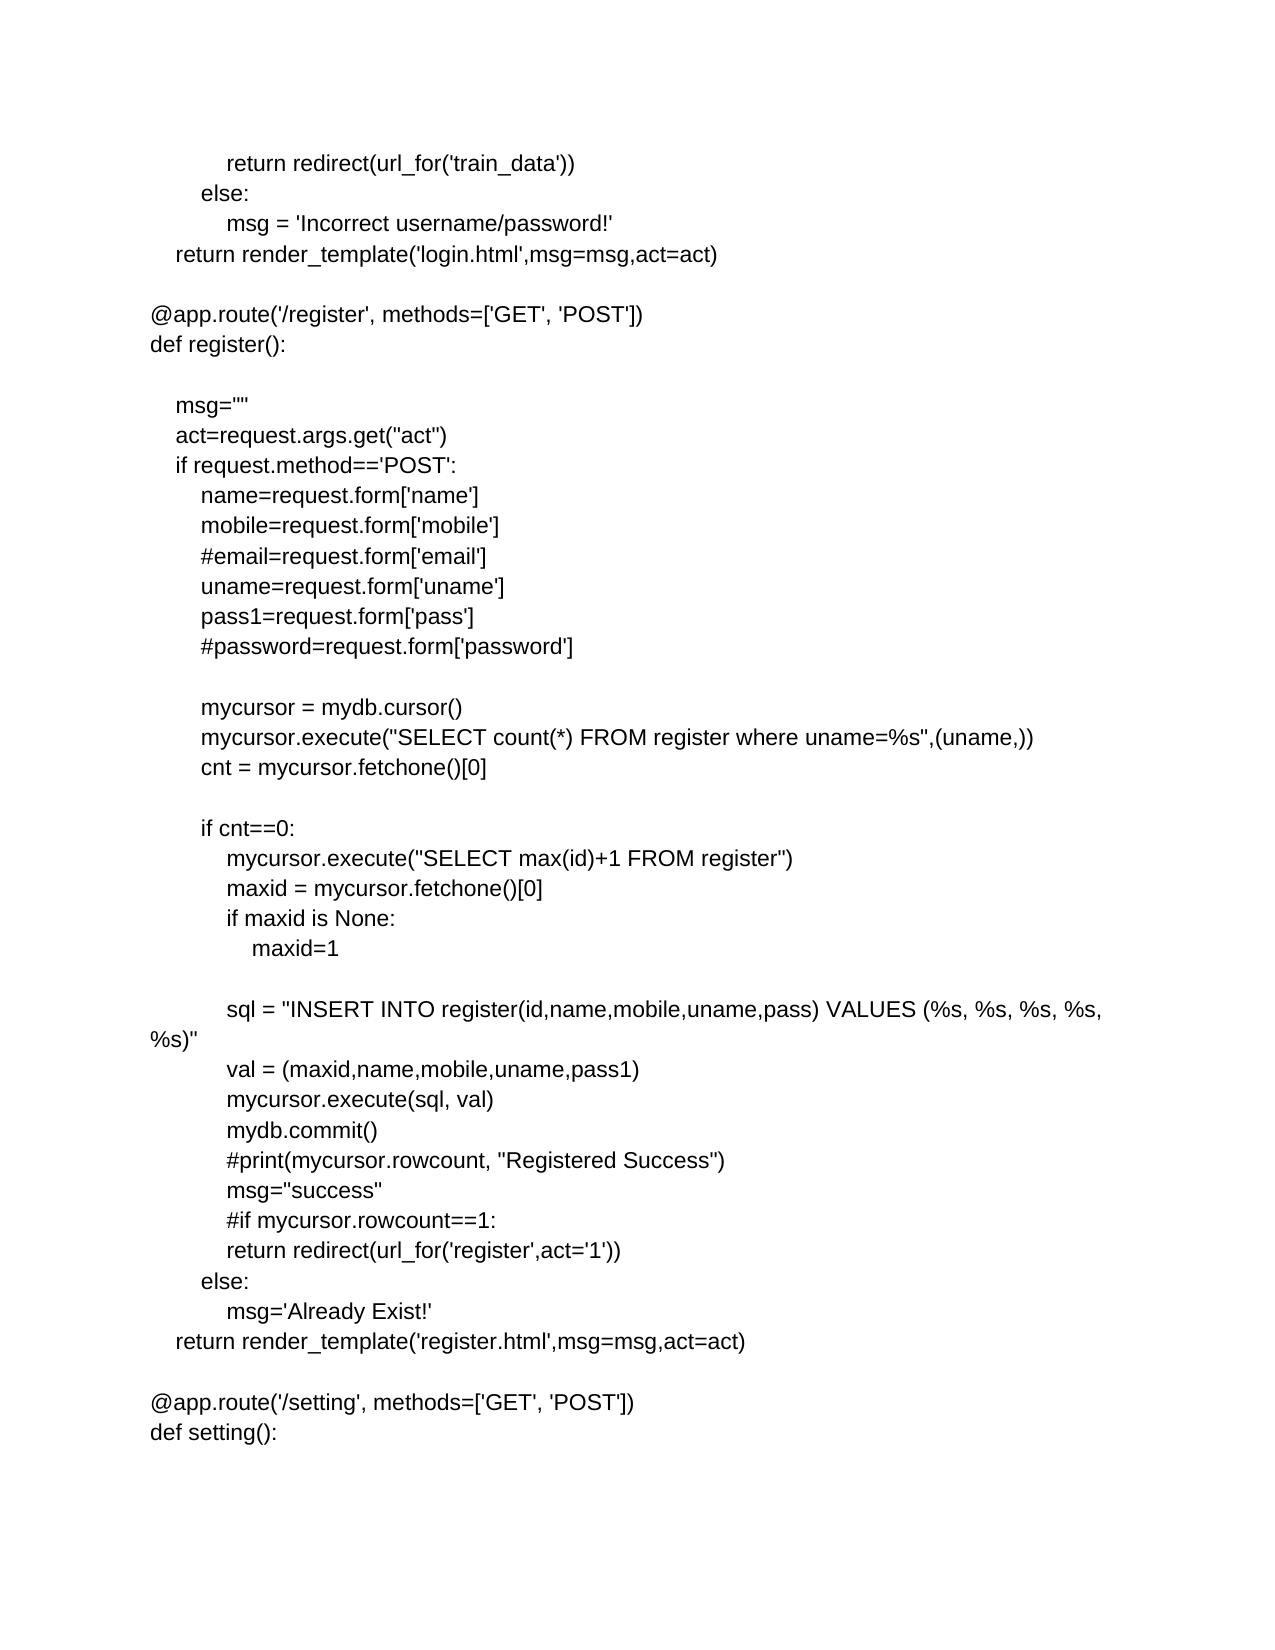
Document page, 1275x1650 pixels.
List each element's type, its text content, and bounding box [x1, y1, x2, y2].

text def setting(): [150, 1419, 1125, 1445]
text pass1=request.form['pass'] [150, 603, 1125, 629]
text #print(mycursor.rowcount, "Registered Success") [150, 1147, 1125, 1173]
text else: [150, 180, 1125, 207]
text mycursor.execute(sql, val) [150, 1086, 1125, 1113]
text msg="" [150, 392, 1125, 418]
text @app.route('/register', methods=['GET', 'POST']) [150, 301, 1125, 327]
text msg = 'Incorrect username/password!' [150, 210, 1125, 237]
text mycursor = mydb.cursor() [150, 694, 1125, 720]
text maxid = mycursor.fetchone()[0] [150, 875, 1125, 901]
text maxid=1 [150, 935, 1125, 962]
text if maxid is None: [150, 905, 1125, 932]
text cnt = mycursor.fetchone()[0] [150, 754, 1125, 781]
text def register(): [150, 331, 1125, 358]
text uname=request.form['uname'] [150, 573, 1125, 599]
text return redirect(url_for('train_data')) [150, 150, 1125, 176]
text else: [150, 1268, 1125, 1294]
text if cnt==0: [150, 814, 1125, 841]
text #email=request.form['email'] [150, 543, 1125, 569]
text name=request.form['name'] [150, 482, 1125, 509]
text #password=request.form['password'] [150, 633, 1125, 660]
text mobile=request.form['mobile'] [150, 512, 1125, 539]
text msg="success" [150, 1177, 1125, 1203]
text return render_template('register.html',msg=msg,act=act) [150, 1328, 1125, 1354]
text return redirect(url_for('register',act='1')) [150, 1237, 1125, 1264]
text @app.route('/setting', methods=['GET', 'POST']) [150, 1388, 1125, 1415]
text if request.method=='POST': [150, 452, 1125, 478]
text act=request.args.get("act") [150, 422, 1125, 448]
text sql = "INSERT INTO register(id,name,mobile,uname,pass) VALUES (%s, %s, %s, %s, %s)" [150, 996, 1125, 1052]
text mycursor.execute("SELECT count(*) FROM register where uname=%s",(uname,)) [150, 724, 1125, 750]
text mycursor.execute("SELECT max(id)+1 FROM register") [150, 845, 1125, 871]
text #if mycursor.rowcount==1: [150, 1207, 1125, 1234]
text val = (maxid,name,mobile,uname,pass1) [150, 1056, 1125, 1083]
text mydb.commit() [150, 1117, 1125, 1143]
text return render_template('login.html',msg=msg,act=act) [150, 241, 1125, 267]
text msg='Already Exist!' [150, 1298, 1125, 1324]
